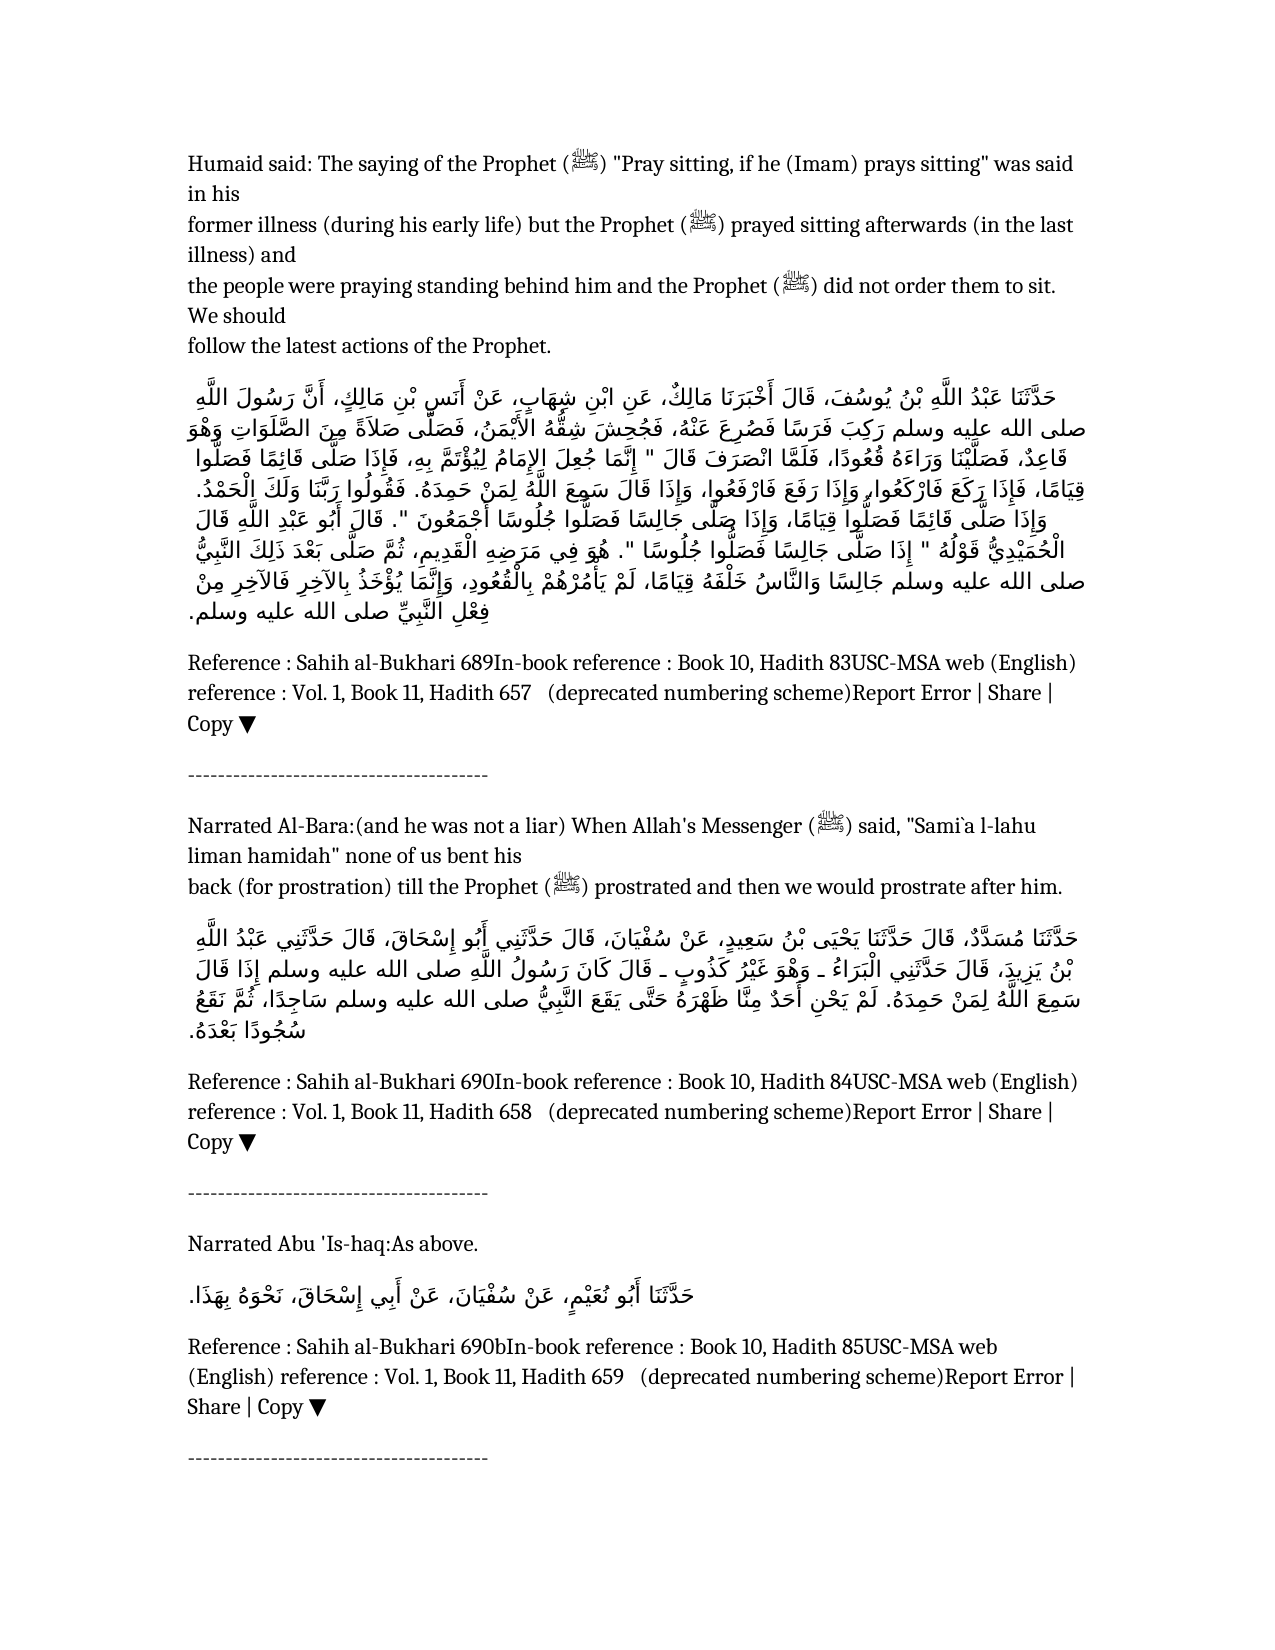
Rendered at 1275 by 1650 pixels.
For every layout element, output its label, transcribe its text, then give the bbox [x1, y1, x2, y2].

text ---------------------------------------- [187, 761, 1087, 788]
text Reference : Sahih al-Bukhari 690bIn-book reference : Book 10, Hadith 85USC-MSA web (English) reference : Vol. 1, Book 11, Hadith 659 (deprecated numbering scheme)Report Error | Share | Copy ▼ [187, 1334, 1087, 1420]
text Narrated Al-Bara:(and he was not a liar) When Allah's Messenger (ﷺ) said, "Sami`a l-lahu liman hamidah" none of us bent his back (for prostration) till the Prophet (ﷺ) prostrated and then we would prostrate after him. [187, 812, 1087, 901]
text حَدَّثَنَا أَبُو نُعَيْمٍ، عَنْ سُفْيَانَ، عَنْ أَبِي إِسْحَاقَ، نَحْوَهُ بِهَذَا‏.‏ [187, 1282, 1087, 1309]
text حَدَّثَنَا عَبْدُ اللَّهِ بْنُ يُوسُفَ، قَالَ أَخْبَرَنَا مَالِكٌ، عَنِ ابْنِ شِهَابٍ، عَنْ أَنَسِ بْنِ مَالِكٍ، أَنَّ رَسُولَ اللَّهِ صلى الله عليه وسلم رَكِبَ فَرَسًا فَصُرِعَ عَنْهُ، فَجُحِشَ شِقُّهُ الأَيْمَنُ، فَصَلَّى صَلاَةً مِنَ الصَّلَوَاتِ وَهْوَ قَاعِدٌ، فَصَلَّيْنَا وَرَاءَهُ قُعُودًا، فَلَمَّا انْصَرَفَ قَالَ ‏"‏ إِنَّمَا جُعِلَ الإِمَامُ لِيُؤْتَمَّ بِهِ، فَإِذَا صَلَّى قَائِمًا فَصَلُّوا قِيَامًا، فَإِذَا رَكَعَ فَارْكَعُوا، وَإِذَا رَفَعَ فَارْفَعُوا، وَإِذَا قَالَ سَمِعَ اللَّهُ لِمَنْ حَمِدَهُ‏.‏ فَقُولُوا رَبَّنَا وَلَكَ الْحَمْدُ‏.‏ وَإِذَا صَلَّى قَائِمًا فَصَلُّوا قِيَامًا، وَإِذَا صَلَّى جَالِسًا فَصَلُّوا جُلُوسًا أَجْمَعُونَ ‏"‏‏.‏ قَالَ أَبُو عَبْدِ اللَّهِ قَالَ الْحُمَيْدِيُّ قَوْلُهُ ‏"‏ إِذَا صَلَّى جَالِسًا فَصَلُّوا جُلُوسًا ‏"‏‏.‏ هُوَ فِي مَرَضِهِ الْقَدِيمِ، ثُمَّ صَلَّى بَعْدَ ذَلِكَ النَّبِيُّ صلى الله عليه وسلم جَالِسًا وَالنَّاسُ خَلْفَهُ قِيَامًا، لَمْ يَأْمُرْهُمْ بِالْقُعُودِ، وَإِنَّمَا يُؤْخَذُ بِالآخِرِ فَالآخِرِ مِنْ فِعْلِ النَّبِيِّ صلى الله عليه وسلم‏.‏ [187, 384, 1087, 625]
text ---------------------------------------- [187, 1445, 1087, 1471]
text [187, 150, 1087, 359]
text ---------------------------------------- [187, 1180, 1087, 1206]
text Narrated Abu 'Is-haq:As above. [187, 1231, 1087, 1257]
text حَدَّثَنَا مُسَدَّدٌ، قَالَ حَدَّثَنَا يَحْيَى بْنُ سَعِيدٍ، عَنْ سُفْيَانَ، قَالَ حَدَّثَنِي أَبُو إِسْحَاقَ، قَالَ حَدَّثَنِي عَبْدُ اللَّهِ بْنُ يَزِيدَ، قَالَ حَدَّثَنِي الْبَرَاءُ ـ وَهْوَ غَيْرُ كَذُوبٍ ـ قَالَ كَانَ رَسُولُ اللَّهِ صلى الله عليه وسلم إِذَا قَالَ سَمِعَ اللَّهُ لِمَنْ حَمِدَهُ‏.‏ لَمْ يَحْنِ أَحَدٌ مِنَّا ظَهْرَهُ حَتَّى يَقَعَ النَّبِيُّ صلى الله عليه وسلم سَاجِدًا، ثُمَّ نَقَعُ سُجُودًا بَعْدَهُ‏.‏ [187, 925, 1087, 1044]
text Reference : Sahih al-Bukhari 689In-book reference : Book 10, Hadith 83USC-MSA web (English) reference : Vol. 1, Book 11, Hadith 657 (deprecated numbering scheme)Report Error | Share | Copy ▼ [187, 650, 1087, 737]
text Reference : Sahih al-Bukhari 690In-book reference : Book 10, Hadith 84USC-MSA web (English) reference : Vol. 1, Book 11, Hadith 658 (deprecated numbering scheme)Report Error | Share | Copy ▼ [187, 1069, 1087, 1155]
